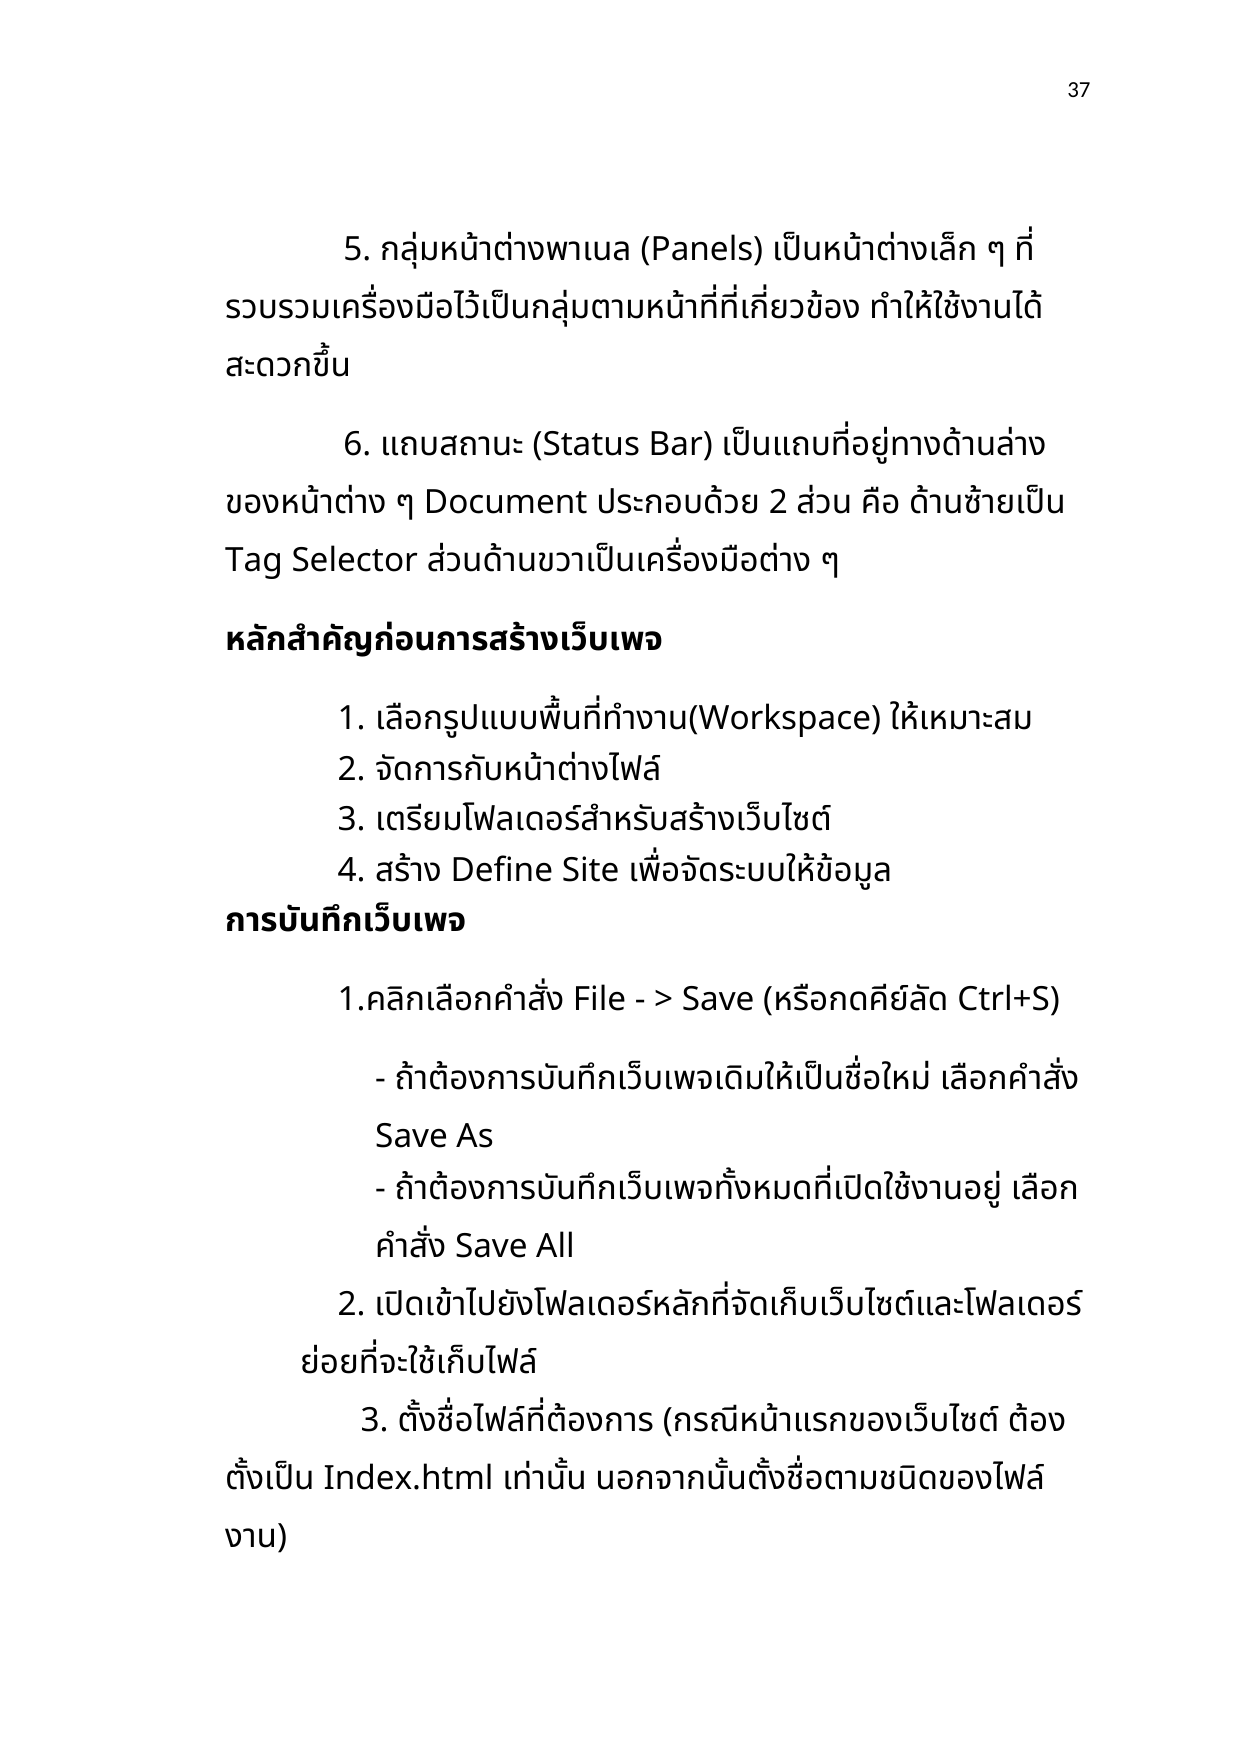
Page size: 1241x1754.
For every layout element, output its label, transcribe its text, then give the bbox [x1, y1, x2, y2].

text หลักสำคัญก่อนการสร้างเว็บเพจ [225, 615, 1090, 665]
text การบันทึกเว็บเพจ [225, 896, 1090, 947]
list 3. ตั้งชื่อไฟล์ที่ต้องการ (กรณีหน้าแรกของเว็บไซต์ ต้องตั้งเป็น Index.html เท่านั้น นอกจากนั้นตั้งชื่อตามชนิดของไฟล์งาน) [225, 1396, 1090, 1563]
text 5. กลุ่มหน้าต่างพาเนล (Panels) เป็นหน้าต่างเล็ก ๆ ที่รวบรวมเครื่องมือไว้เป็นกลุ่มตามหน้าที่ที่เกี่ยวข้อง ทำให้ใช้งานได้สะดวกขึ้น [225, 225, 1090, 391]
text 1.คลิกเลือกคำสั่ง File - > Save (หรือกดคีย์ลัด Ctrl+S) [262, 975, 1090, 1026]
list จัดการกับหน้าต่างไฟล์ [337, 744, 1090, 795]
list 2. เปิดเข้าไปยังโฟลเดอร์หลักที่จัดเก็บเว็บไซต์และโฟลเดอร์ย่อยที่จะใช้เก็บไฟล์ [300, 1280, 1090, 1388]
list สร้าง Define Site เพื่อจัดระบบให้ข้อมูล [337, 846, 1090, 896]
list - ถ้าต้องการบันทึกเว็บเพจเดิมให้เป็นชื่อใหม่ เลือกคำสั่ง Save As [375, 1054, 1090, 1157]
text 6. แถบสถานะ (Status Bar) เป็นแถบที่อยู่ทางด้านล่างของหน้าต่าง ๆ Document ประกอบด้วย 2 ส่วน คือ ด้านซ้ายเป็น Tag Selector ส่วนด้านขวาเป็นเครื่องมือต่าง ๆ [225, 420, 1090, 587]
list เลือกรูปแบบพื้นที่ทำงาน(Workspace) ให้เหมาะสม [337, 694, 1090, 744]
list เตรียมโฟลเดอร์สำหรับสร้างเว็บไซต์ [337, 795, 1090, 846]
list - ถ้าต้องการบันทึกเว็บเพจทั้งหมดที่เปิดใช้งานอยู่ เลือกคำสั่ง Save All [375, 1163, 1090, 1272]
